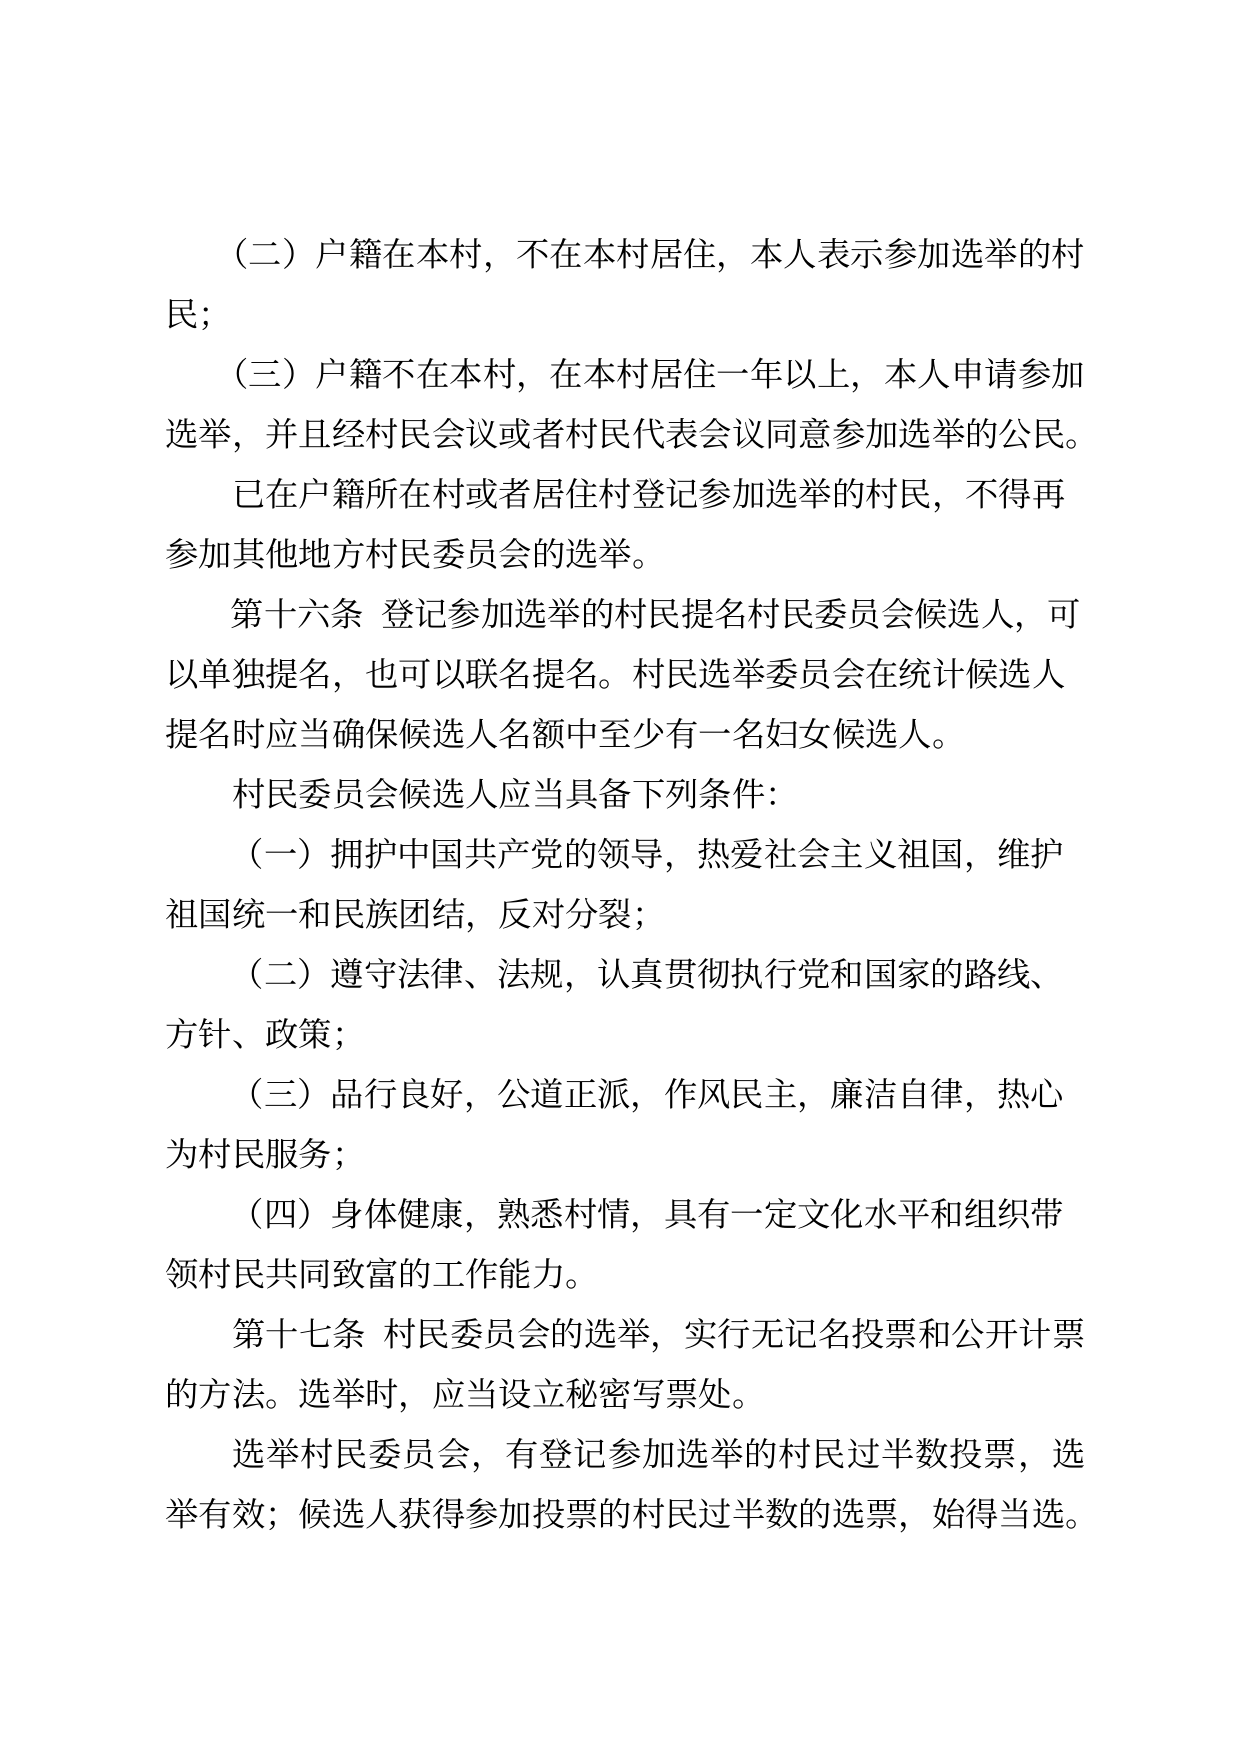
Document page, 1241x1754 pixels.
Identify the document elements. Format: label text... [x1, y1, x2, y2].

text （二）遵守法律、法规，认真贯彻执行党和国家的路线、方针、政策； [165, 938, 1087, 1058]
text （四）身体健康，熟悉村情，具有一定文化水平和组织带领村民共同致富的工作能力。 [165, 1178, 1087, 1298]
text （一）拥护中国共产党的领导，热爱社会主义祖国，维护祖国统一和民族团结，反对分裂； [165, 818, 1087, 938]
text 第十七条 村民委员会的选举，实行无记名投票和公开计票的方法。选举时，应当设立秘密写票处。 [165, 1298, 1087, 1418]
text （三）品行良好，公道正派，作风民主，廉洁自律，热心为村民服务； [165, 1058, 1087, 1178]
text 第十六条 登记参加选举的村民提名村民委员会候选人，可以单独提名，也可以联名提名。村民选举委员会在统计候选人提名时应当确保候选人名额中至少有一名妇女候选人。 [165, 578, 1087, 758]
text 选举村民委员会，有登记参加选举的村民过半数投票，选举有效；候选人获得参加投票的村民过半数的选票，始得当选。 [165, 1418, 1087, 1538]
text （三）户籍不在本村，在本村居住一年以上，本人申请参加选举，并且经村民会议或者村民代表会议同意参加选举的公民。 [165, 338, 1087, 458]
text 已在户籍所在村或者居住村登记参加选举的村民，不得再参加其他地方村民委员会的选举。 [165, 458, 1087, 578]
text 村民委员会候选人应当具备下列条件： [165, 758, 1087, 818]
text （二）户籍在本村，不在本村居住，本人表示参加选举的村民； [165, 218, 1087, 338]
